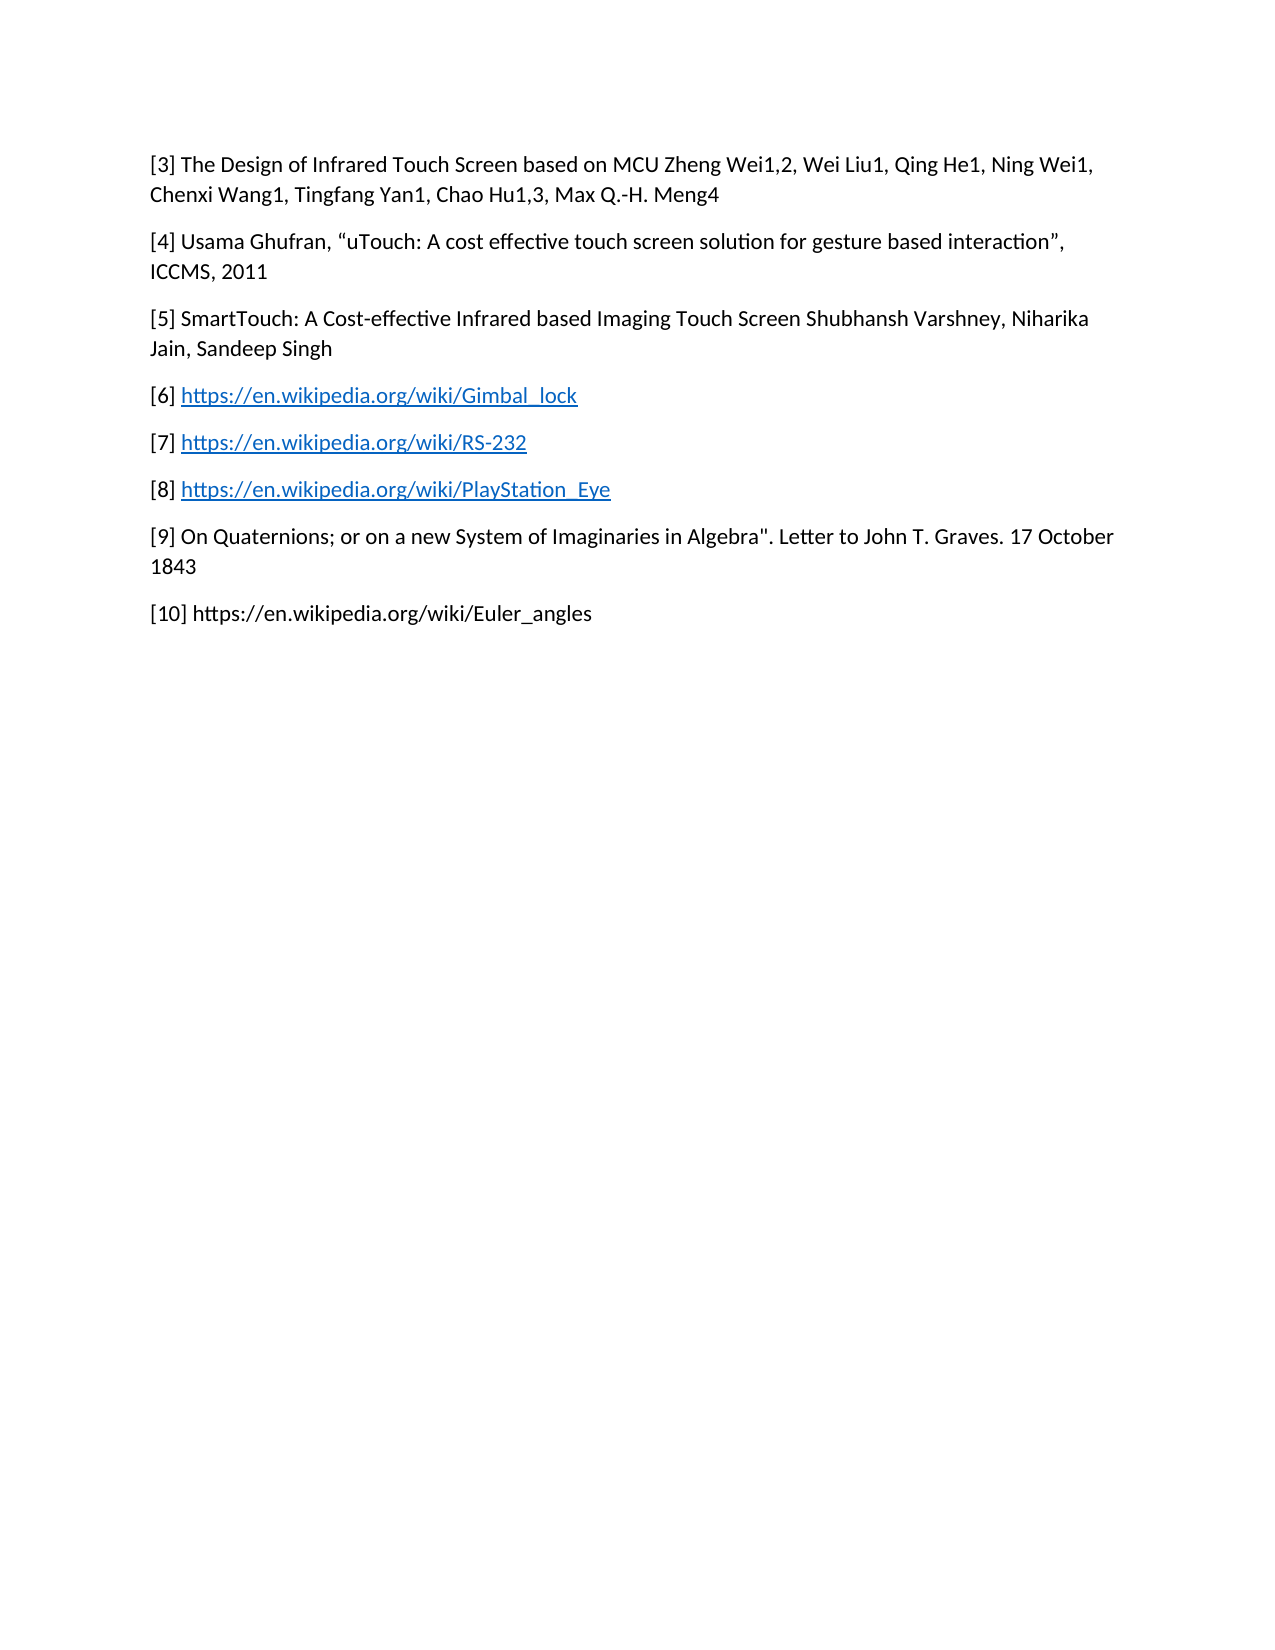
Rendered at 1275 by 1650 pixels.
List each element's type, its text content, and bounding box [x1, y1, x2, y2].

text [9] On Quaternions; or on a new System of Imaginaries in Algebra". Letter to John T. Graves. 17 October 1843 [150, 522, 1125, 580]
text [8] https://en.wikipedia.org/wiki/PlayStation_Eye [150, 475, 1125, 503]
text [7] https://en.wikipedia.org/wiki/RS-232 [150, 428, 1125, 456]
text [4] Usama Ghufran, “uTouch: A cost effective touch screen solution for gesture based interaction”, ICCMS, 2011 [150, 227, 1125, 285]
text [6] https://en.wikipedia.org/wiki/Gimbal_lock [150, 381, 1125, 409]
text [3] The Design of Infrared Touch Screen based on MCU Zheng Wei1,2, Wei Liu1, Qing He1, Ning Wei1, Chenxi Wang1, Tingfang Yan1, Chao Hu1,3, Max Q.-H. Meng4 [150, 150, 1125, 208]
text [10] https://en.wikipedia.org/wiki/Euler_angles [150, 599, 1125, 627]
text [5] SmartTouch: A Cost-effective Infrared based Imaging Touch Screen Shubhansh Varshney, Niharika Jain, Sandeep Singh [150, 304, 1125, 362]
